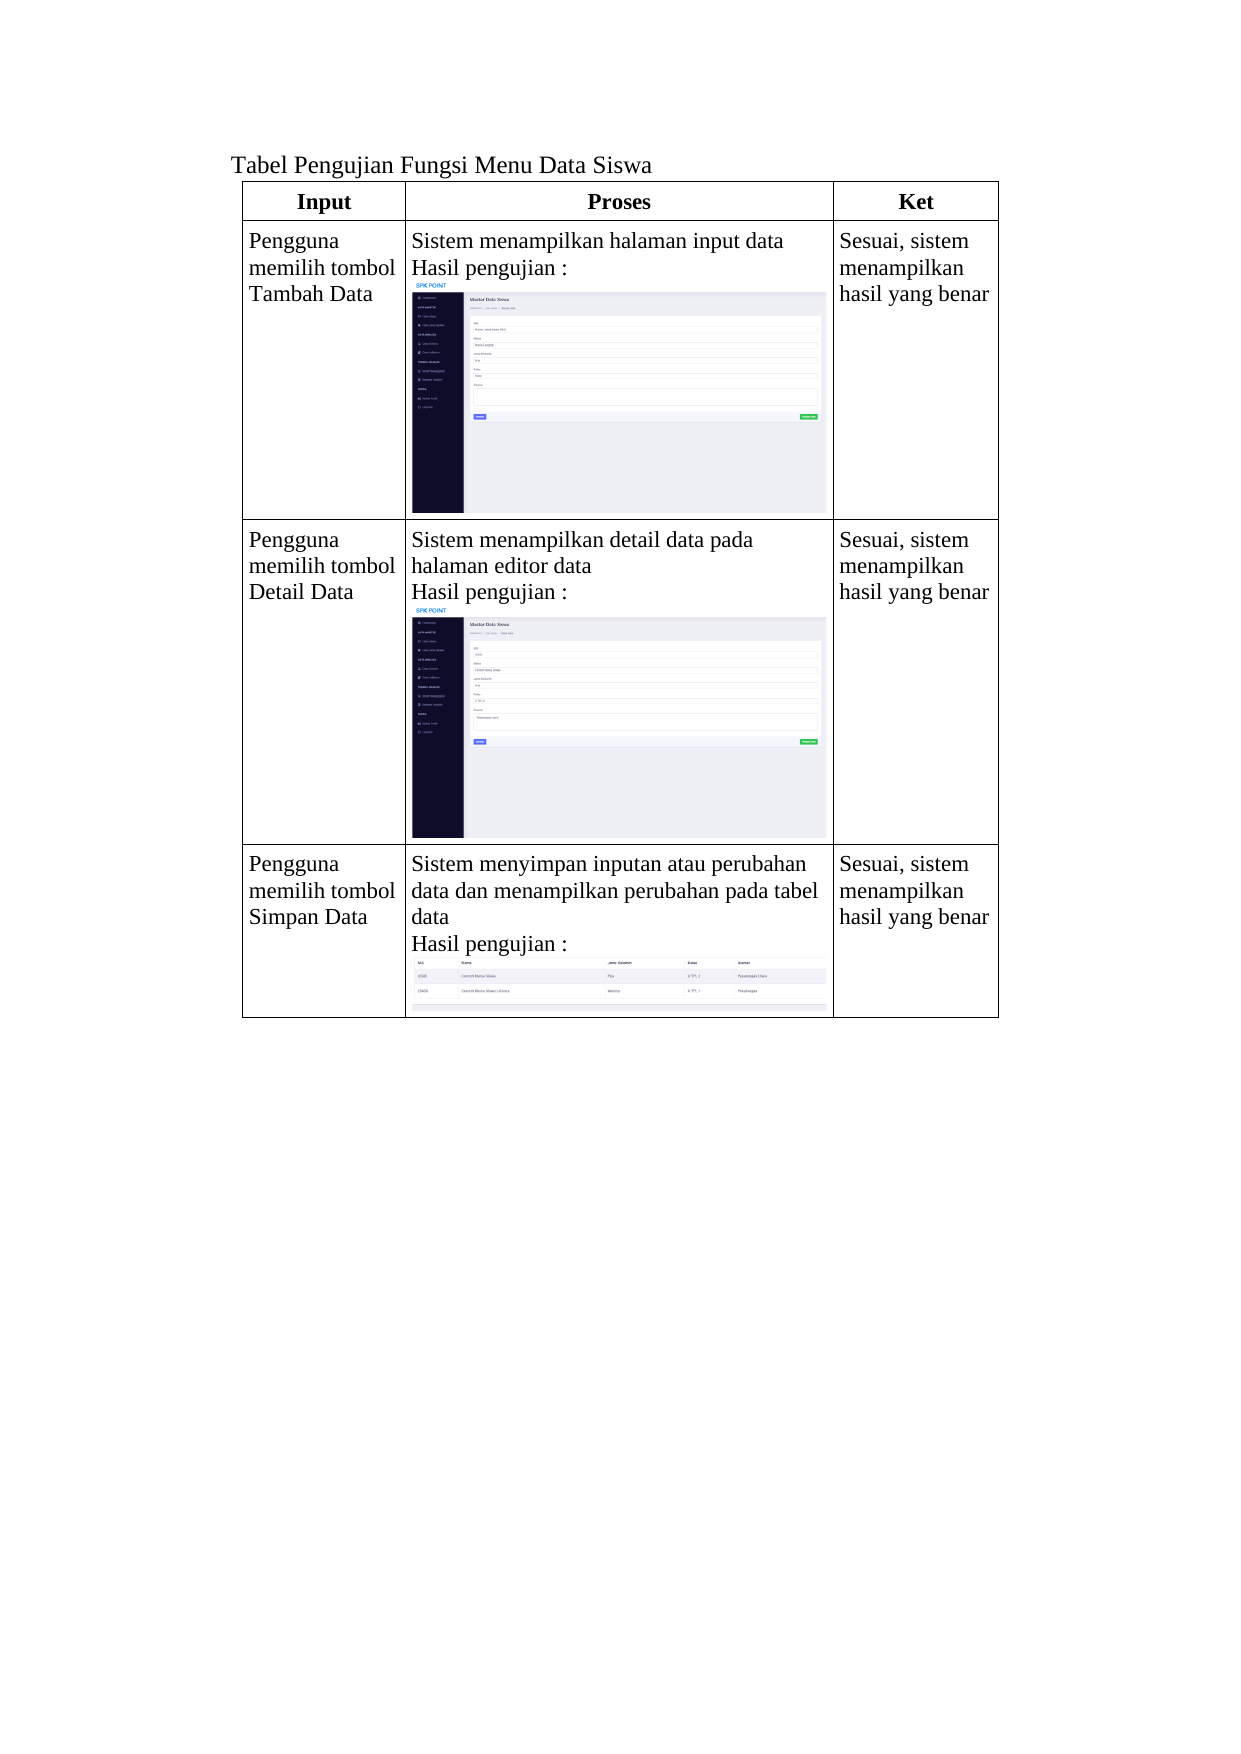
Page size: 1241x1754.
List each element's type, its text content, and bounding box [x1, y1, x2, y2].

table_cell Pengguna memilih tombol Detail Data [243, 520, 405, 843]
table_cell Pengguna memilih tombol Tambah Data [243, 221, 405, 519]
picture [412, 956, 827, 1011]
table_cell Sesuai, sistem menampilkan hasil yang benar [834, 845, 998, 1017]
table_cell Sesuai, sistem menampilkan hasil yang benar [834, 520, 998, 843]
table_cell Sistem menampilkan detail data pada halaman editor data Hasil pengujian : [406, 520, 833, 843]
table_cell Pengguna memilih tombol Simpan Data [243, 845, 405, 1017]
table_header Ket [834, 182, 998, 220]
picture [412, 280, 827, 513]
list Tabel Pengujian Fungsi Menu Data Siswa [231, 150, 1122, 179]
table_cell Sistem menyimpan inputan atau perubahan data dan menampilkan perubahan pada tabel data Hasil pengujian : [406, 845, 833, 1017]
table_cell Sistem menampilkan halaman input data Hasil pengujian : [406, 221, 833, 519]
table_cell Sesuai, sistem menampilkan hasil yang benar [834, 221, 998, 519]
table_header Input [243, 182, 405, 220]
picture [412, 604, 827, 838]
table_header Proses [406, 182, 833, 220]
